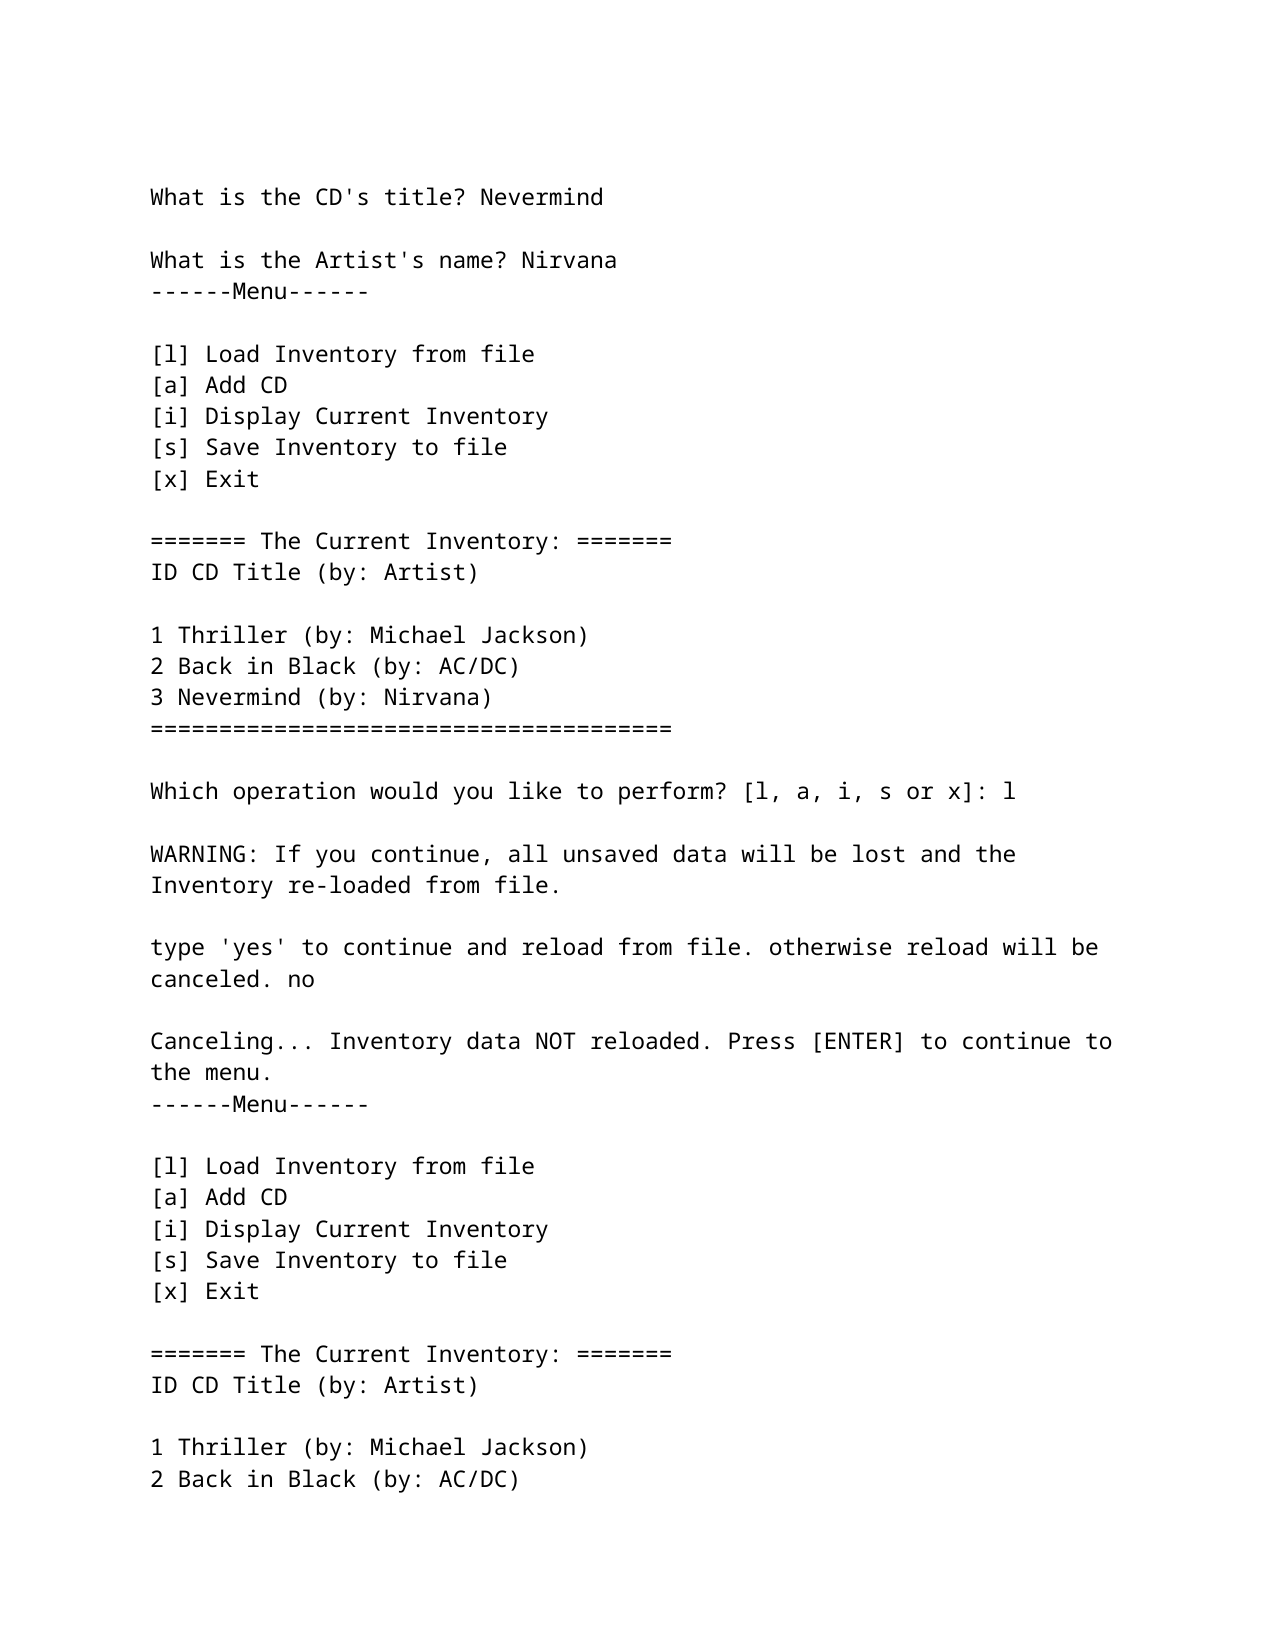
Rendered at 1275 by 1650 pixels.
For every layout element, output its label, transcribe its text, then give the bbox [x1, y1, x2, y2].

text ======= The Current Inventory: ======= [150, 525, 1125, 556]
text 2 Back in Black (by: AC/DC) [150, 1462, 1125, 1494]
text [x] Exit [150, 1275, 1125, 1306]
text ID CD Title (by: Artist) [150, 1369, 1125, 1400]
text [l] Load Inventory from file [150, 1150, 1125, 1181]
text [a] Add CD [150, 1181, 1125, 1212]
text 1 Thriller (by: Michael Jackson) [150, 1431, 1125, 1462]
text Canceling... Inventory data NOT reloaded. Press [ENTER] to continue to the menu. [150, 1025, 1125, 1087]
text type 'yes' to continue and reload from file. otherwise reload will be canceled. no [150, 931, 1125, 994]
text ------Menu------ [150, 1087, 1125, 1119]
text [i] Display Current Inventory [150, 1212, 1125, 1244]
text [s] Save Inventory to file [150, 1244, 1125, 1275]
text [a] Add CD [150, 369, 1125, 400]
text ID CD Title (by: Artist) [150, 556, 1125, 587]
text WARNING: If you continue, all unsaved data will be lost and the Inventory re-loaded from file. [150, 837, 1125, 900]
text [l] Load Inventory from file [150, 337, 1125, 369]
text [s] Save Inventory to file [150, 431, 1125, 462]
text What is the CD's title? Nevermind [150, 181, 1125, 212]
text 2 Back in Black (by: AC/DC) [150, 650, 1125, 681]
text [x] Exit [150, 462, 1125, 494]
text 3 Nevermind (by: Nirvana) [150, 681, 1125, 712]
text [i] Display Current Inventory [150, 400, 1125, 431]
text Which operation would you like to perform? [l, a, i, s or x]: l [150, 775, 1125, 806]
text 1 Thriller (by: Michael Jackson) [150, 619, 1125, 650]
text ======= The Current Inventory: ======= [150, 1337, 1125, 1369]
text What is the Artist's name? Nirvana [150, 244, 1125, 275]
text ====================================== [150, 712, 1125, 744]
text ------Menu------ [150, 275, 1125, 306]
